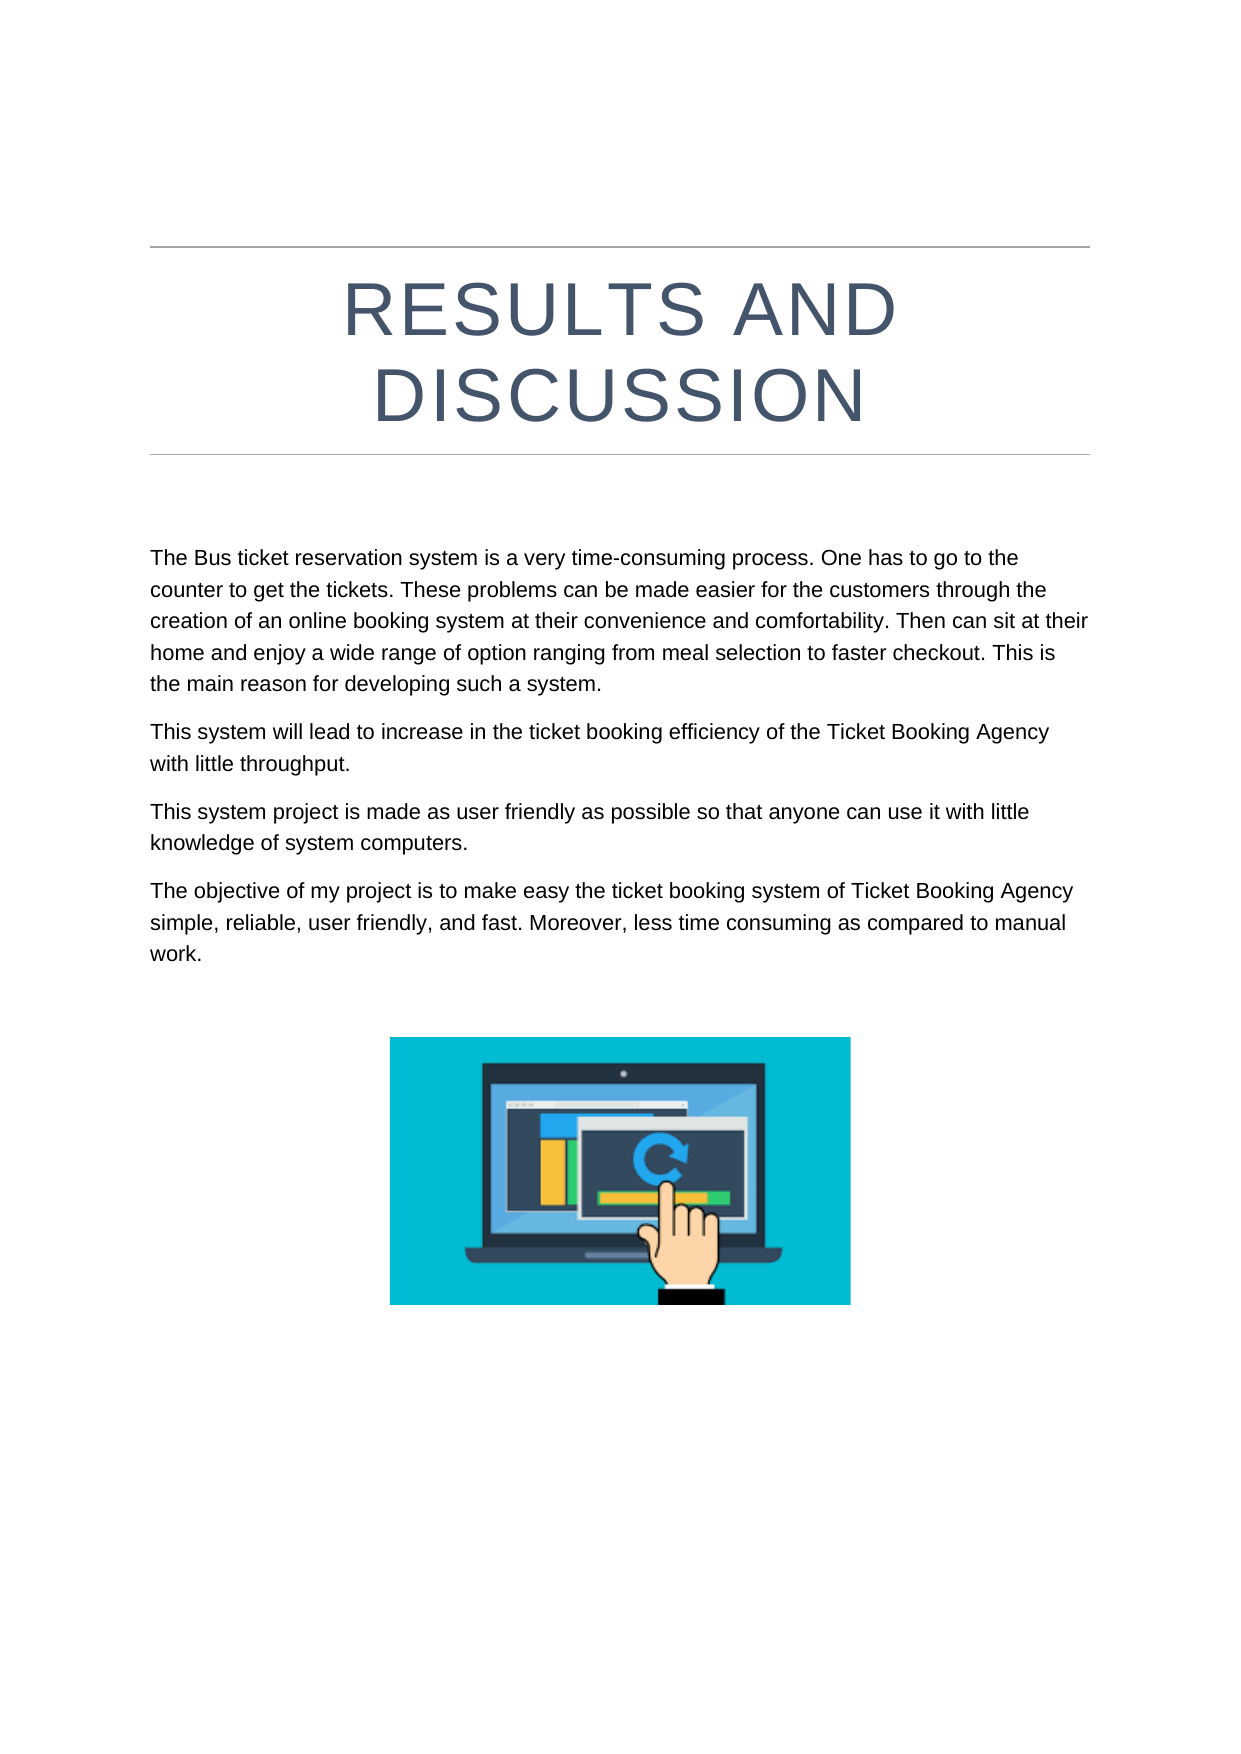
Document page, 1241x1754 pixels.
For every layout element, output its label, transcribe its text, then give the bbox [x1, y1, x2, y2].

text The objective of my project is to make easy the ticket booking system of Ticket Booking Agency simple, reliable, user friendly, and fast. Moreover, less time consuming as compared to manual work. [150, 878, 1090, 966]
text This system project is made as user friendly as possible so that anyone can use it with little knowledge of system computers. [150, 798, 1090, 855]
title RESULTS AND DISCUSSION [150, 248, 1090, 454]
text The Bus ticket reservation system is a very time-consuming process. One has to go to the counter to get the tickets. These problems can be made easier for the customers through the creation of an online booking system at their convenience and comfortability. Then can sit at their home and enjoy a wide range of option ranging from meal selection to faster checkout. This is the main reason for developing such a system. [150, 545, 1090, 696]
picture [389, 1037, 851, 1305]
text This system will lead to increase in the ticket booking efficiency of the Ticket Booking Agency with little throughput. [150, 719, 1090, 776]
